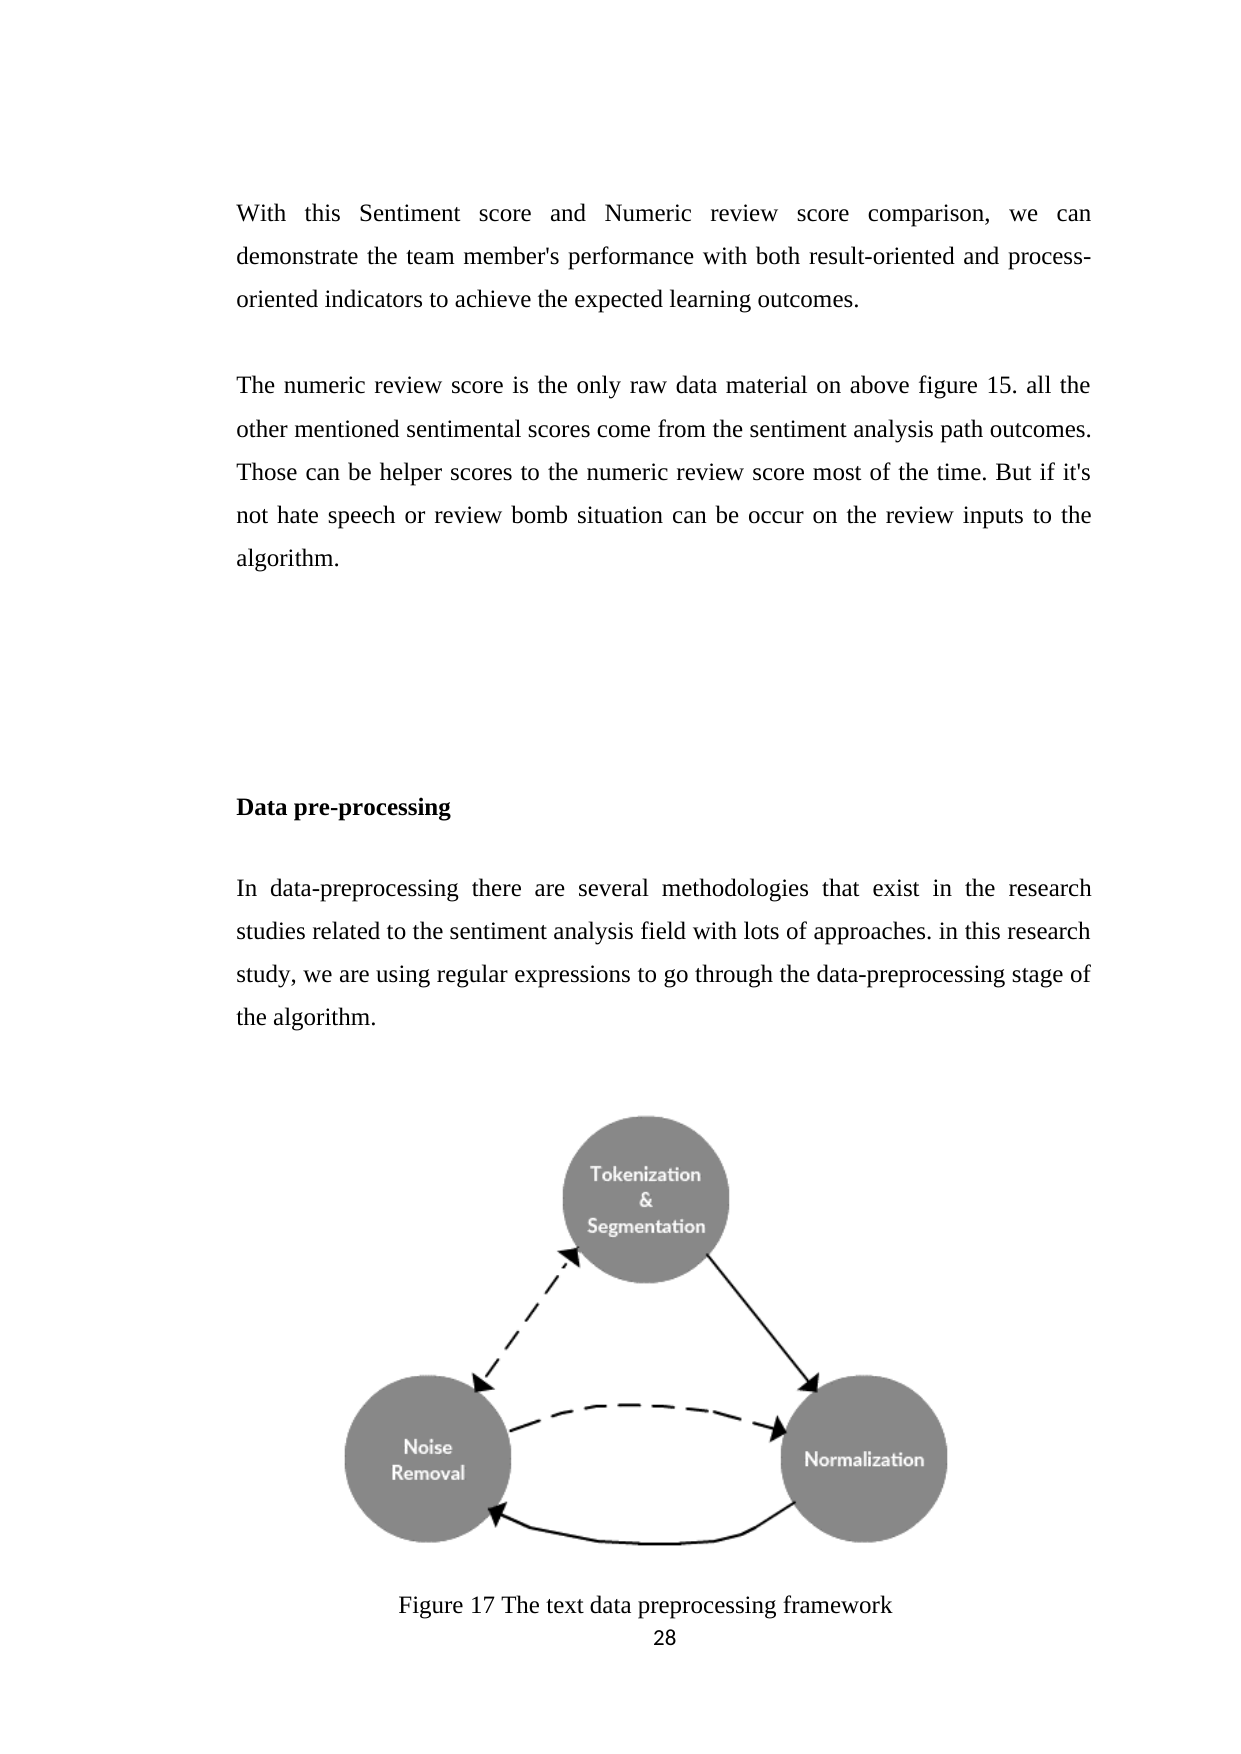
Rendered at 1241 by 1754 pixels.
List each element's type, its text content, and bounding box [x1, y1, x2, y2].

text In data-preprocessing there are several methodologies that exist in the research studies related to the sentiment analysis field with lots of approaches. in this research study, we are using regular expressions to go through the data-preprocessing stage of the algorithm. [236, 873, 1092, 1031]
text With this Sentiment score and Numeric review score comparison, we can demonstrate the team member's performance with both result-oriented and process-oriented indicators to achieve the expected learning outcomes. [236, 198, 1092, 313]
picture [330, 1098, 961, 1581]
subtitle Data pre-processing [236, 792, 1092, 820]
text The numeric review score is the only raw data material on above figure 15. all the other mentioned sentimental scores come from the sentiment analysis path outcomes. Those can be helper scores to the numeric review score most of the time. But if it's not hate speech or review bomb situation can be occur on the review inputs to the algorithm. [236, 371, 1092, 572]
